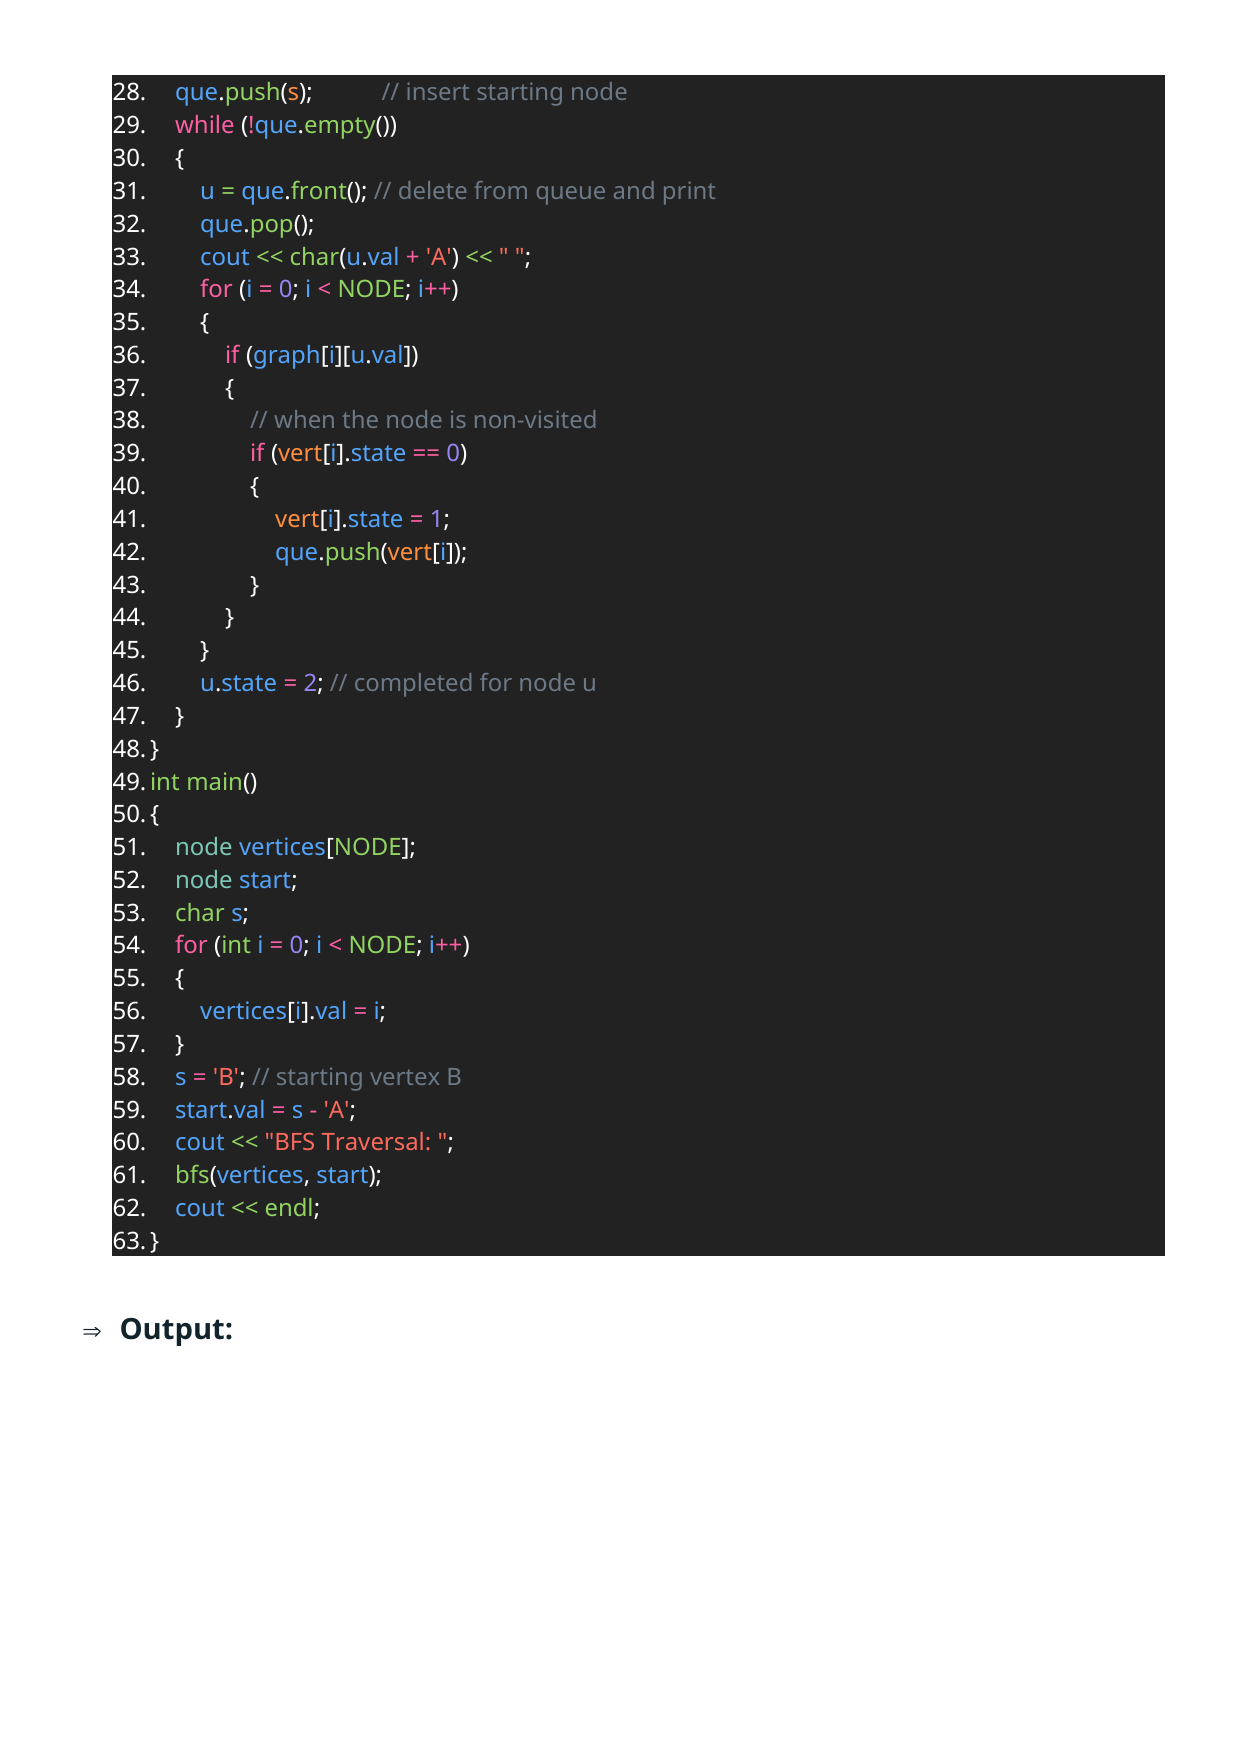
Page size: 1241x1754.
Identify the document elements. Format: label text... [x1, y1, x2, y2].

list bfs(vertices, start); [112, 1158, 1165, 1191]
list int main() [112, 764, 1165, 797]
list node vertices[NODE]; [112, 830, 1165, 862]
list } [112, 1027, 1165, 1059]
list que.pop(); [112, 206, 1165, 239]
list if (graph[i][u.val]) [112, 337, 1165, 370]
list if (vert[i].state == 0) [112, 436, 1165, 469]
list char s; [112, 895, 1165, 928]
list } [112, 698, 1165, 731]
list for (int i = 0; i < NODE; i++) [112, 928, 1165, 961]
list Output: [82, 1309, 1165, 1348]
list u = que.front(); // delete from queue and print [112, 173, 1165, 206]
list } [112, 600, 1165, 633]
list cout << endl; [112, 1191, 1165, 1223]
list { [112, 305, 1165, 337]
list { [112, 141, 1165, 173]
list node start; [112, 862, 1165, 895]
list u.state = 2; // completed for node u [112, 666, 1165, 698]
list } [112, 1223, 1165, 1256]
list { [112, 797, 1165, 830]
list } [112, 731, 1165, 764]
list cout << "BFS Traversal: "; [112, 1125, 1165, 1158]
list while (!que.empty()) [112, 108, 1165, 141]
list vert[i].state = 1; [112, 502, 1165, 534]
list vertices[i].val = i; [112, 994, 1165, 1027]
list s = 'B'; // starting vertex B [112, 1059, 1165, 1092]
list } [112, 633, 1165, 666]
list que.push(s); // insert starting node [112, 75, 1165, 108]
list for (i = 0; i < NODE; i++) [112, 272, 1165, 305]
list { [112, 370, 1165, 403]
list } [112, 567, 1165, 600]
list start.val = s - 'A'; [112, 1092, 1165, 1125]
list que.push(vert[i]); [112, 534, 1165, 567]
list { [112, 469, 1165, 502]
list { [112, 961, 1165, 994]
list cout << char(u.val + 'A') << " "; [112, 239, 1165, 272]
list // when the node is non-visited [112, 403, 1165, 436]
